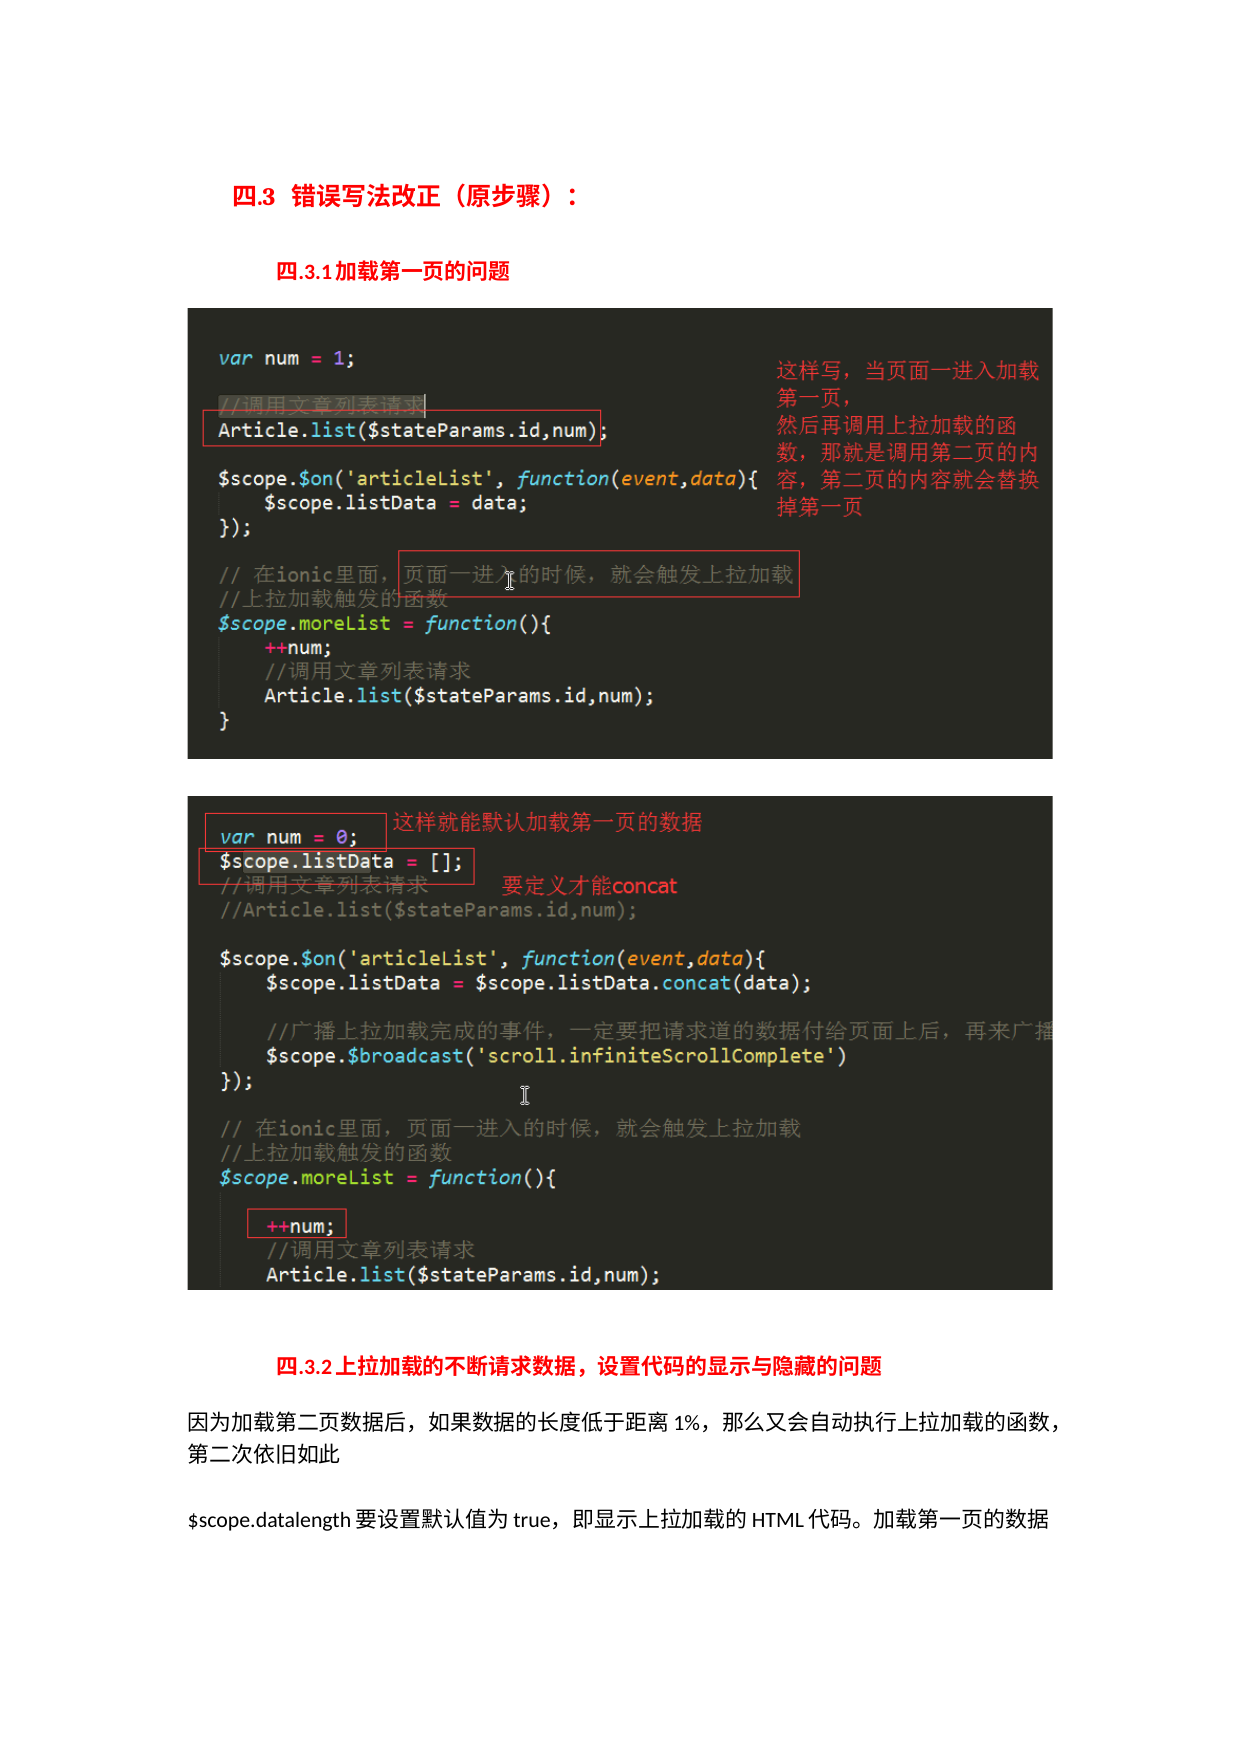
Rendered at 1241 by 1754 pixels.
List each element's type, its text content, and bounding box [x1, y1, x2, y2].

subtitle 上拉加载的不断请求数据，设置代码的显示与隐藏的问题 [276, 1349, 1053, 1381]
picture [187, 796, 1053, 1290]
subtitle 错误写法改正（原步骤）： [232, 162, 1053, 227]
text 第二次依旧如此 [187, 1437, 1053, 1469]
subtitle 加载第一页的问题 [276, 253, 1053, 286]
text 因为加载第二页数据后，如果数据的长度低于距离1%，那么又会自动执行上拉加载的函数， [187, 1404, 1053, 1437]
text $scope.datalength要设置默认值为true，即显示上拉加载的HTML代码。加载第一页的数据 [187, 1502, 1053, 1534]
picture [187, 308, 1053, 759]
